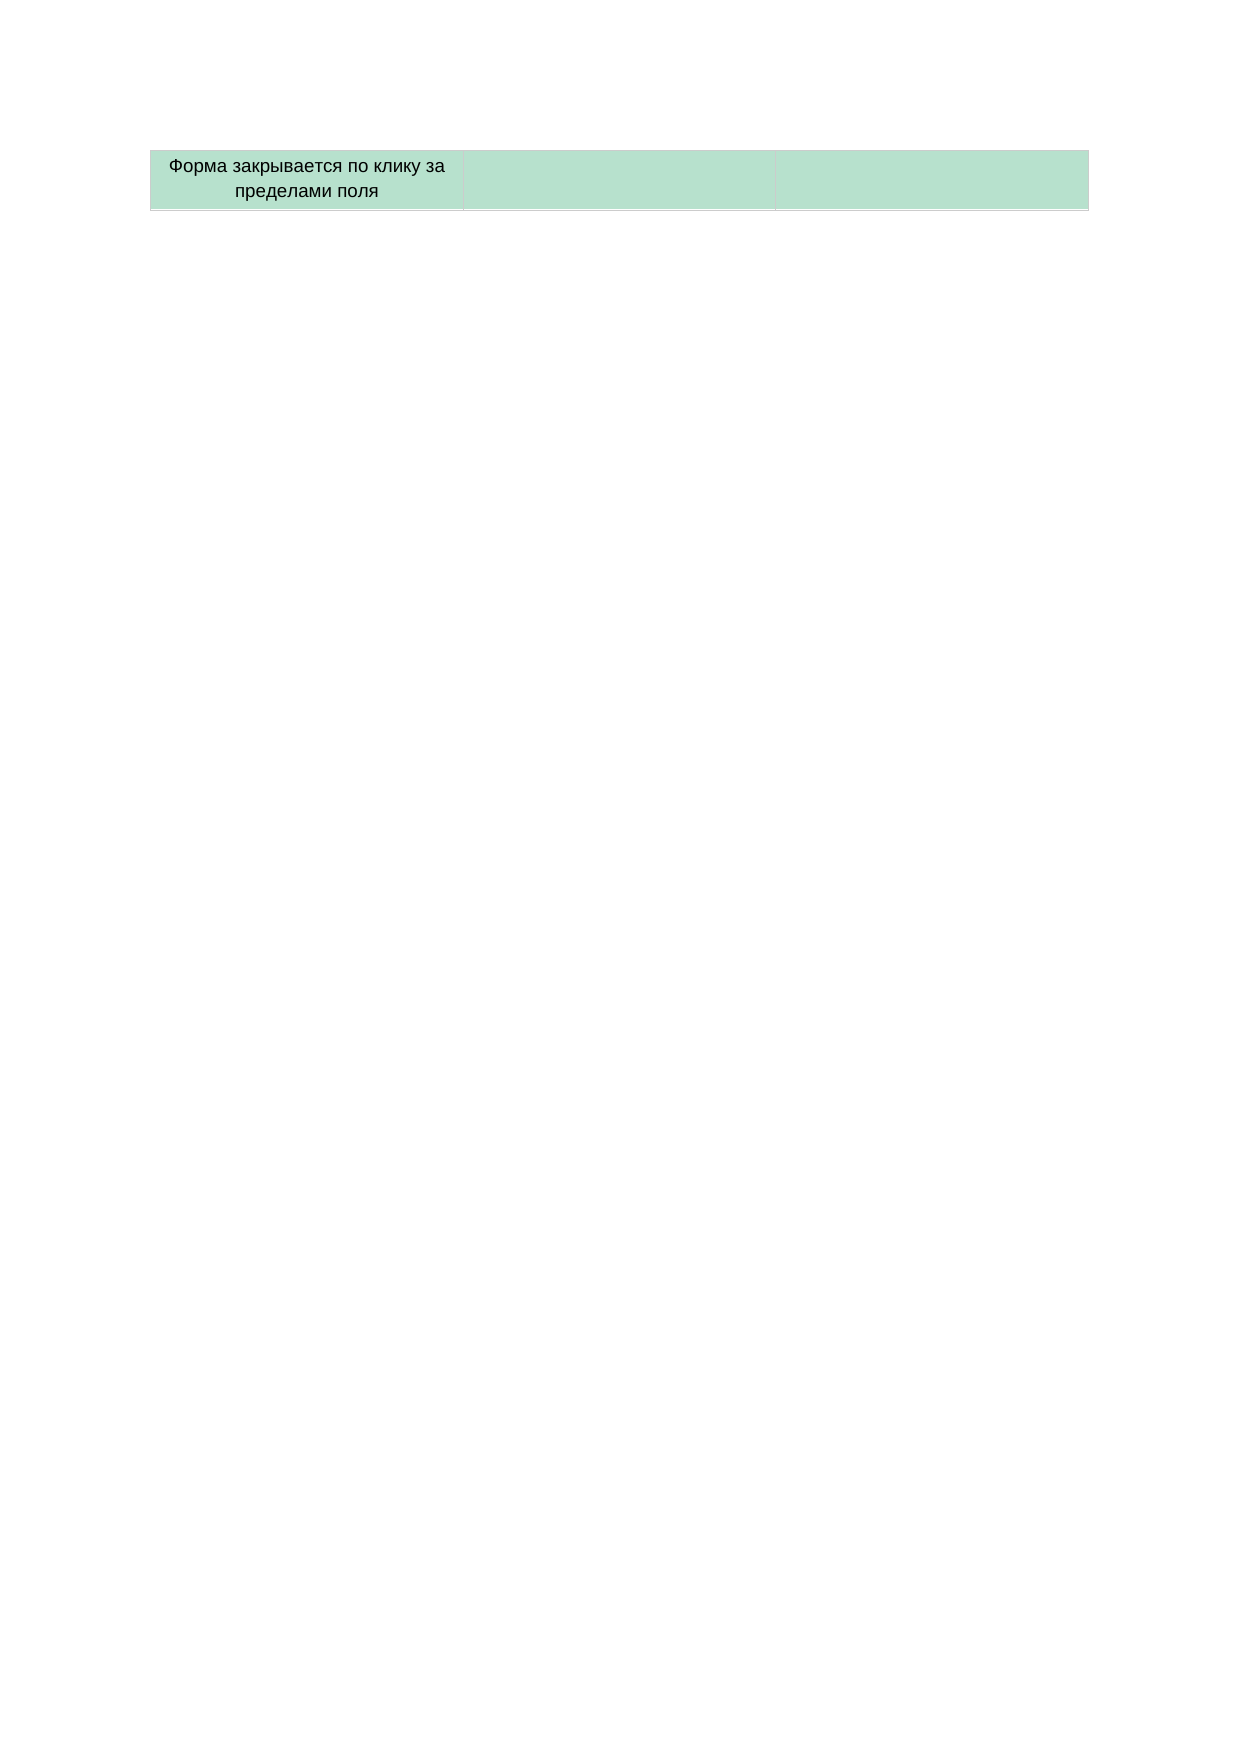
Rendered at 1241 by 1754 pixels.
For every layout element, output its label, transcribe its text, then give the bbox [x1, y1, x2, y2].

table_cell Форма закрывается по клику за пределами поля [151, 151, 463, 209]
table_cell [464, 151, 775, 209]
table_cell [776, 151, 1088, 209]
